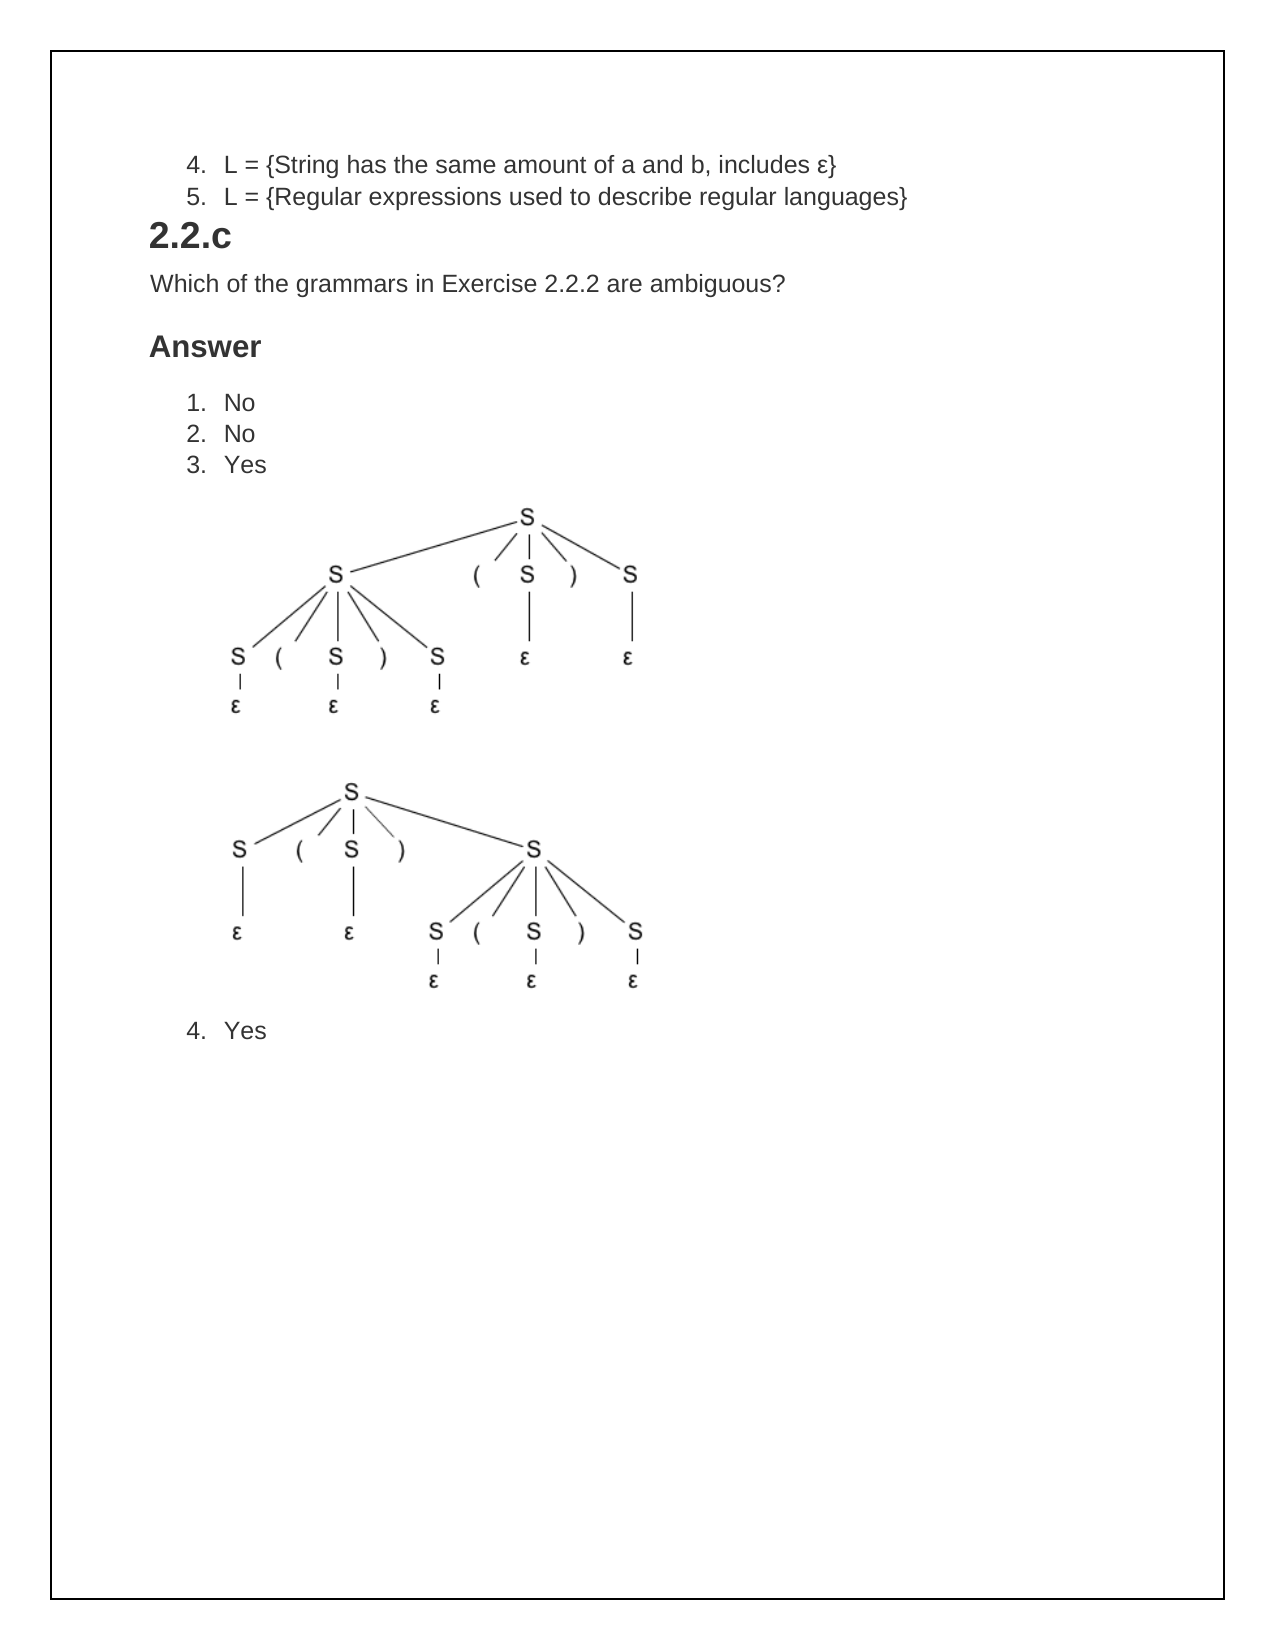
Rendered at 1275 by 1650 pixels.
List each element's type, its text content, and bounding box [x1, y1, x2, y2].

subtitle 2.2.c [148, 213, 1130, 256]
picture [228, 502, 650, 997]
text Which of the grammars in Exercise 2.2.2 are ambiguous? [150, 269, 1100, 298]
list No [186, 419, 1100, 447]
list L = {Regular expressions used to describe regular languages} [186, 182, 1100, 210]
list Yes [186, 1016, 1100, 1044]
list No [186, 388, 1100, 416]
list L = {String has the same amount of a and b, includes ε} [186, 151, 1100, 179]
subtitle Answer [148, 328, 1130, 364]
list Yes [186, 450, 1100, 479]
